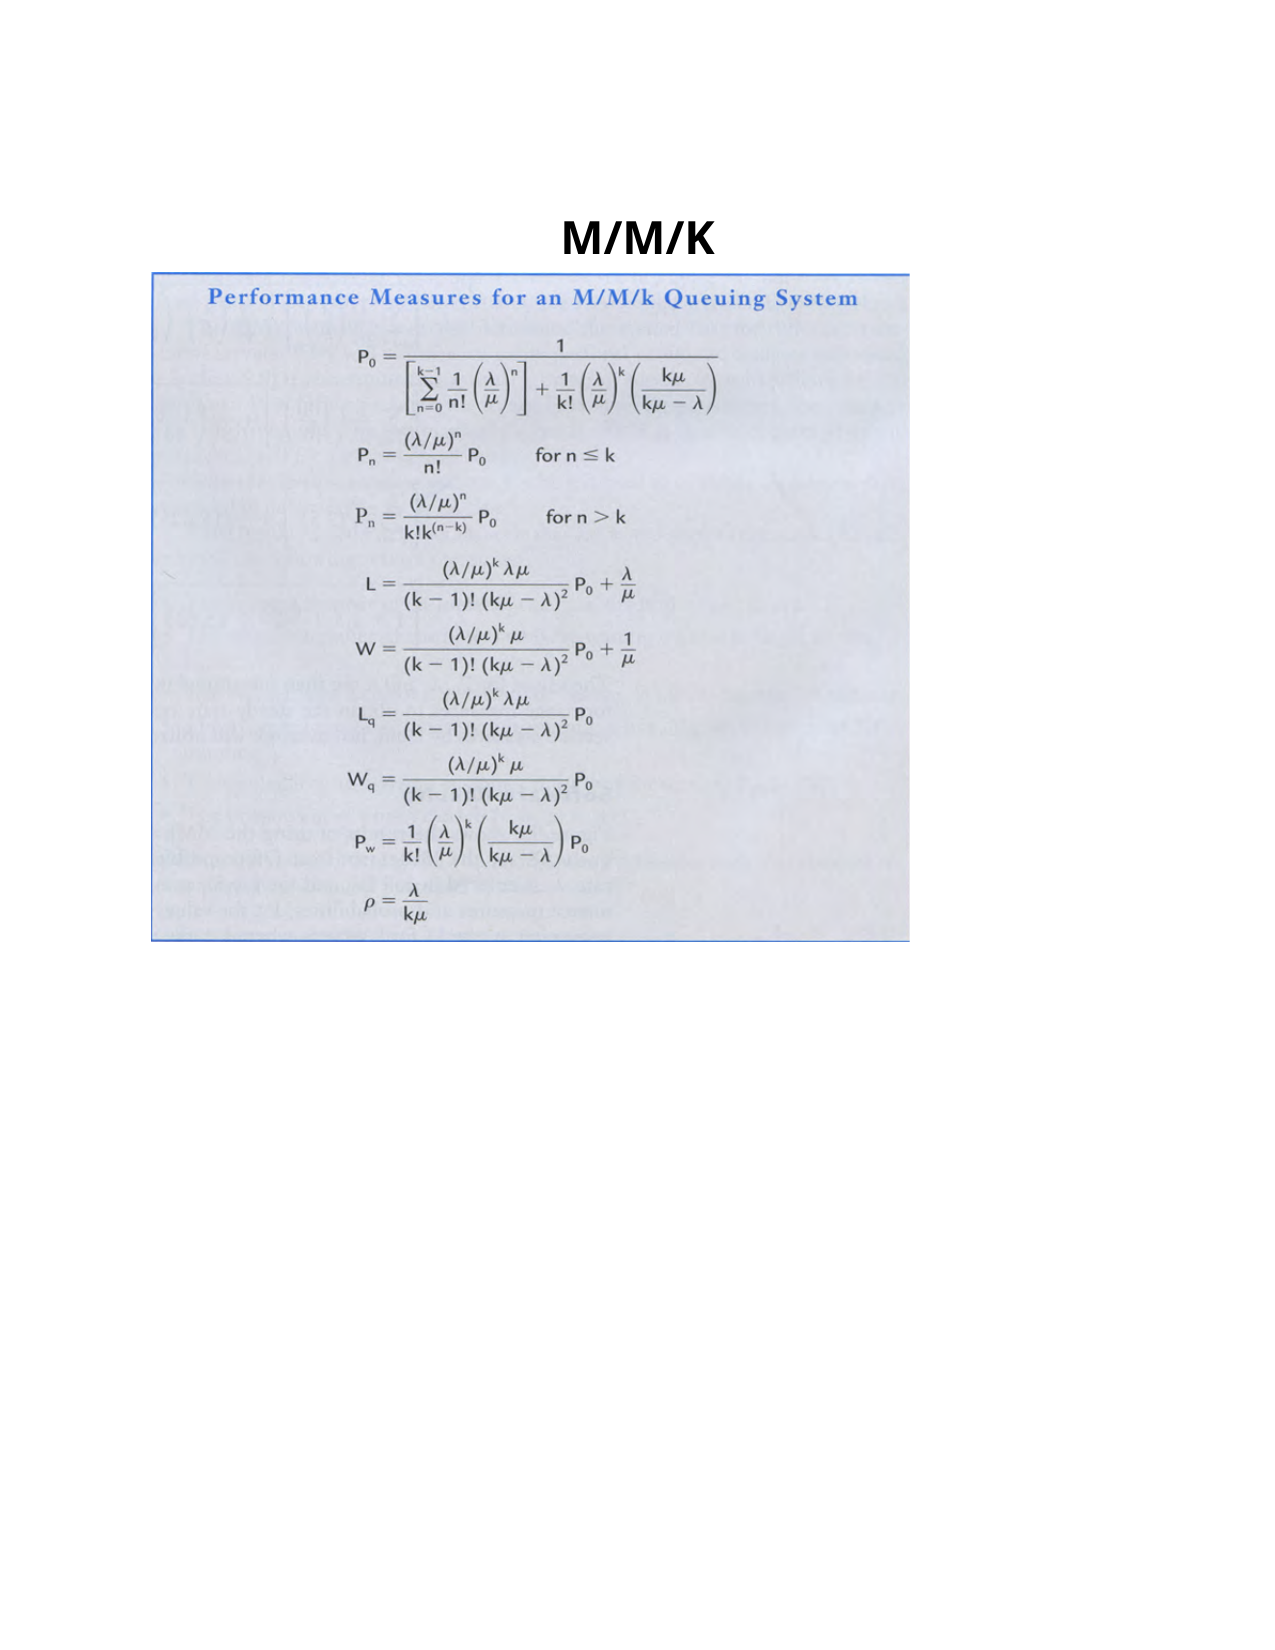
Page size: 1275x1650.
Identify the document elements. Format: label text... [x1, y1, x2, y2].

picture [150, 272, 910, 941]
text M/M/K [150, 206, 1125, 268]
